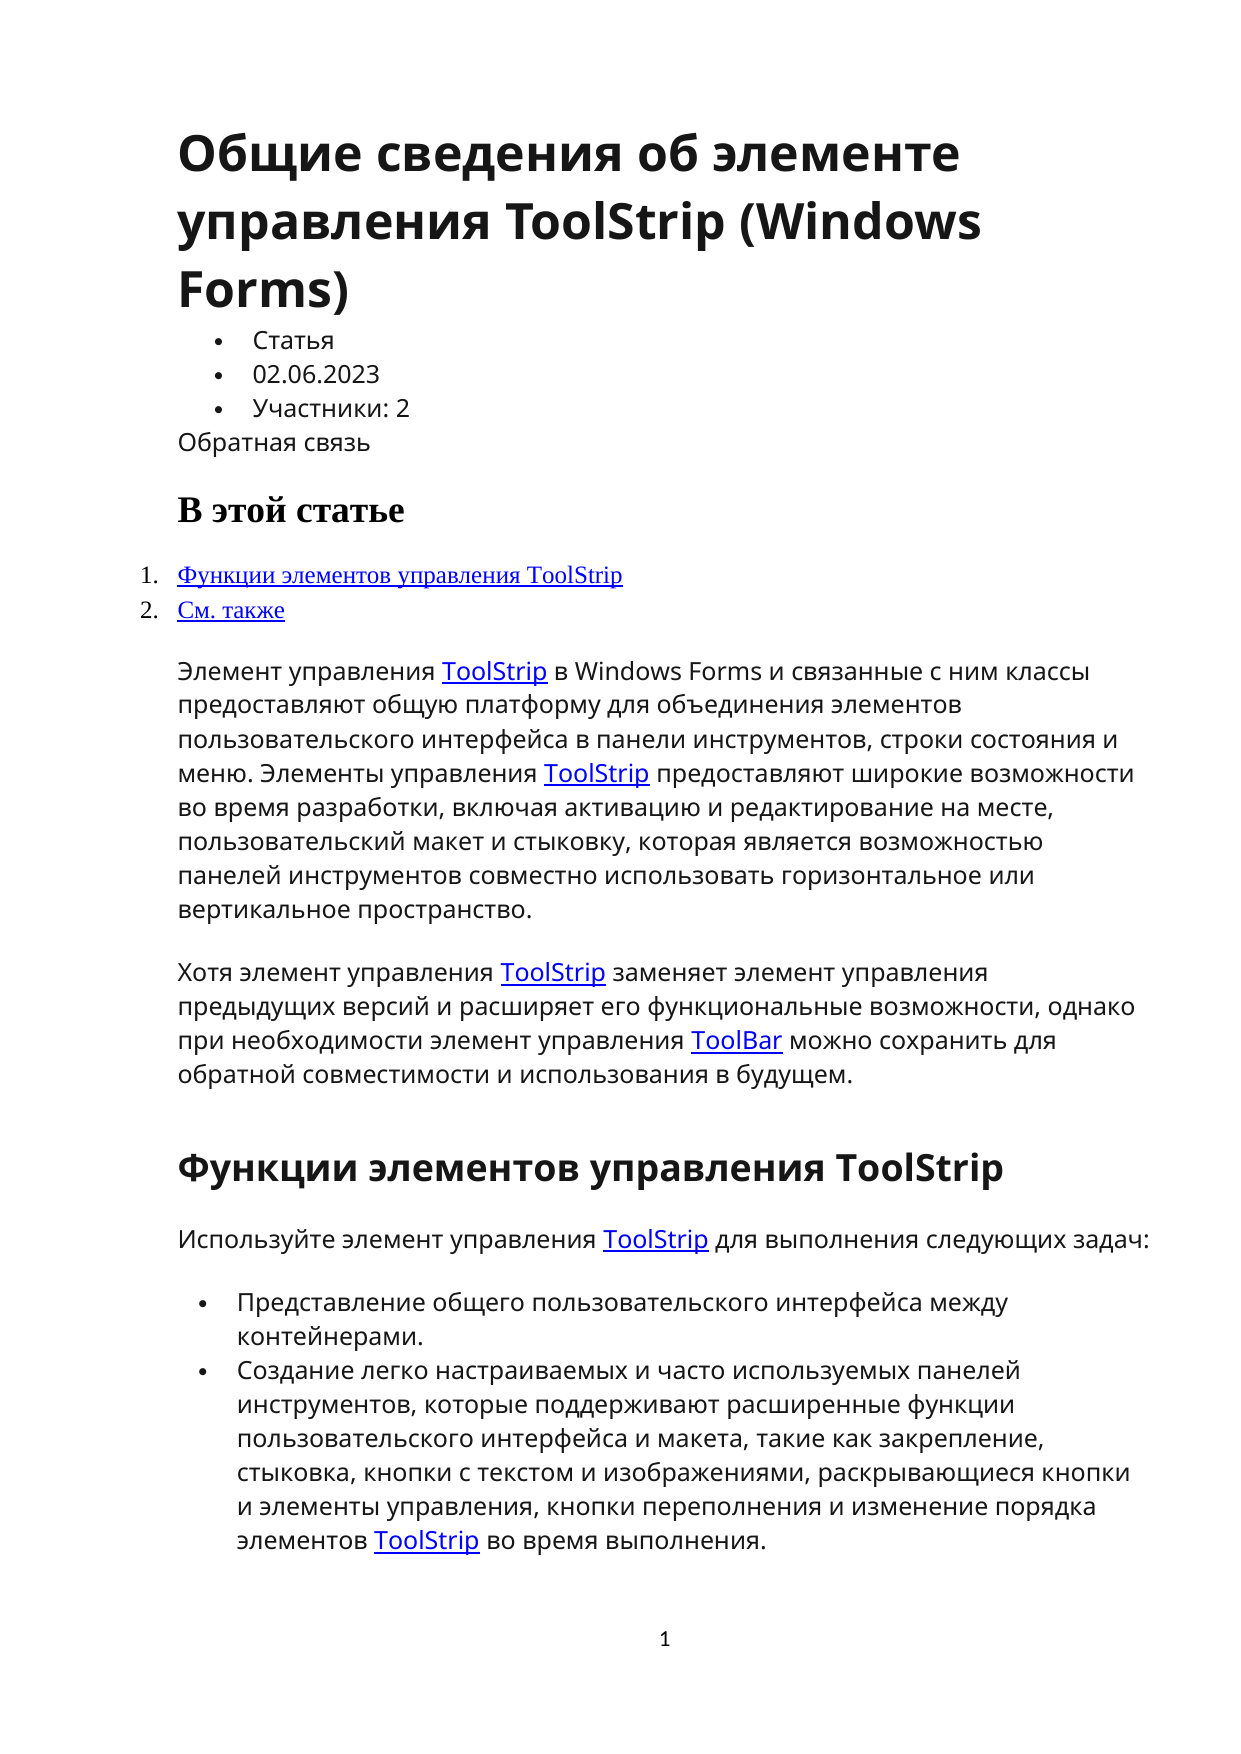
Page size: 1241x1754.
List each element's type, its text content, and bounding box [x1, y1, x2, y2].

list Участники: 2 [215, 391, 1152, 425]
text В этой статье [177, 488, 1152, 531]
text Функции элементов управления ToolStrip [177, 1141, 1152, 1192]
list Создание легко настраиваемых и часто используемых панелей инструментов, которые поддерживают расширенные функции пользовательского интерфейса и макета, такие как закрепление, стыковка, кнопки с текстом и изображениями, раскрывающиеся кнопки и элементы управления, кнопки переполнения и изменение порядка элементов ToolStrip во время выполнения. [199, 1353, 1152, 1557]
text Общие сведения об элементе управления ToolStrip (Windows Forms) [177, 118, 1152, 322]
list Представление общего пользовательского интерфейса между контейнерами. [199, 1284, 1152, 1353]
list Функции элементов управления ToolStrip [140, 560, 1152, 589]
text Используйте элемент управления ToolStrip для выполнения следующих задач: [177, 1221, 1152, 1255]
list Статья [215, 322, 1152, 357]
text Обратная связь [177, 425, 1152, 459]
text Хотя элемент управления ToolStrip заменяет элемент управления предыдущих версий и расширяет его функциональные возможности, однако при необходимости элемент управления ToolBar можно сохранить для обратной совместимости и использования в будущем. [177, 955, 1152, 1091]
list 02.06.2023 [215, 357, 1152, 391]
text Элемент управления ToolStrip в Windows Forms и связанные с ним классы предоставляют общую платформу для объединения элементов пользовательского интерфейса в панели инструментов, строки состояния и меню. Элементы управления ToolStrip предоставляют широкие возможности во время разработки, включая активацию и редактирование на месте, пользовательский макет и стыковку, которая является возможностью панелей инструментов совместно использовать горизонтальное или вертикальное пространство. [177, 653, 1152, 926]
list См. также [140, 595, 1152, 624]
